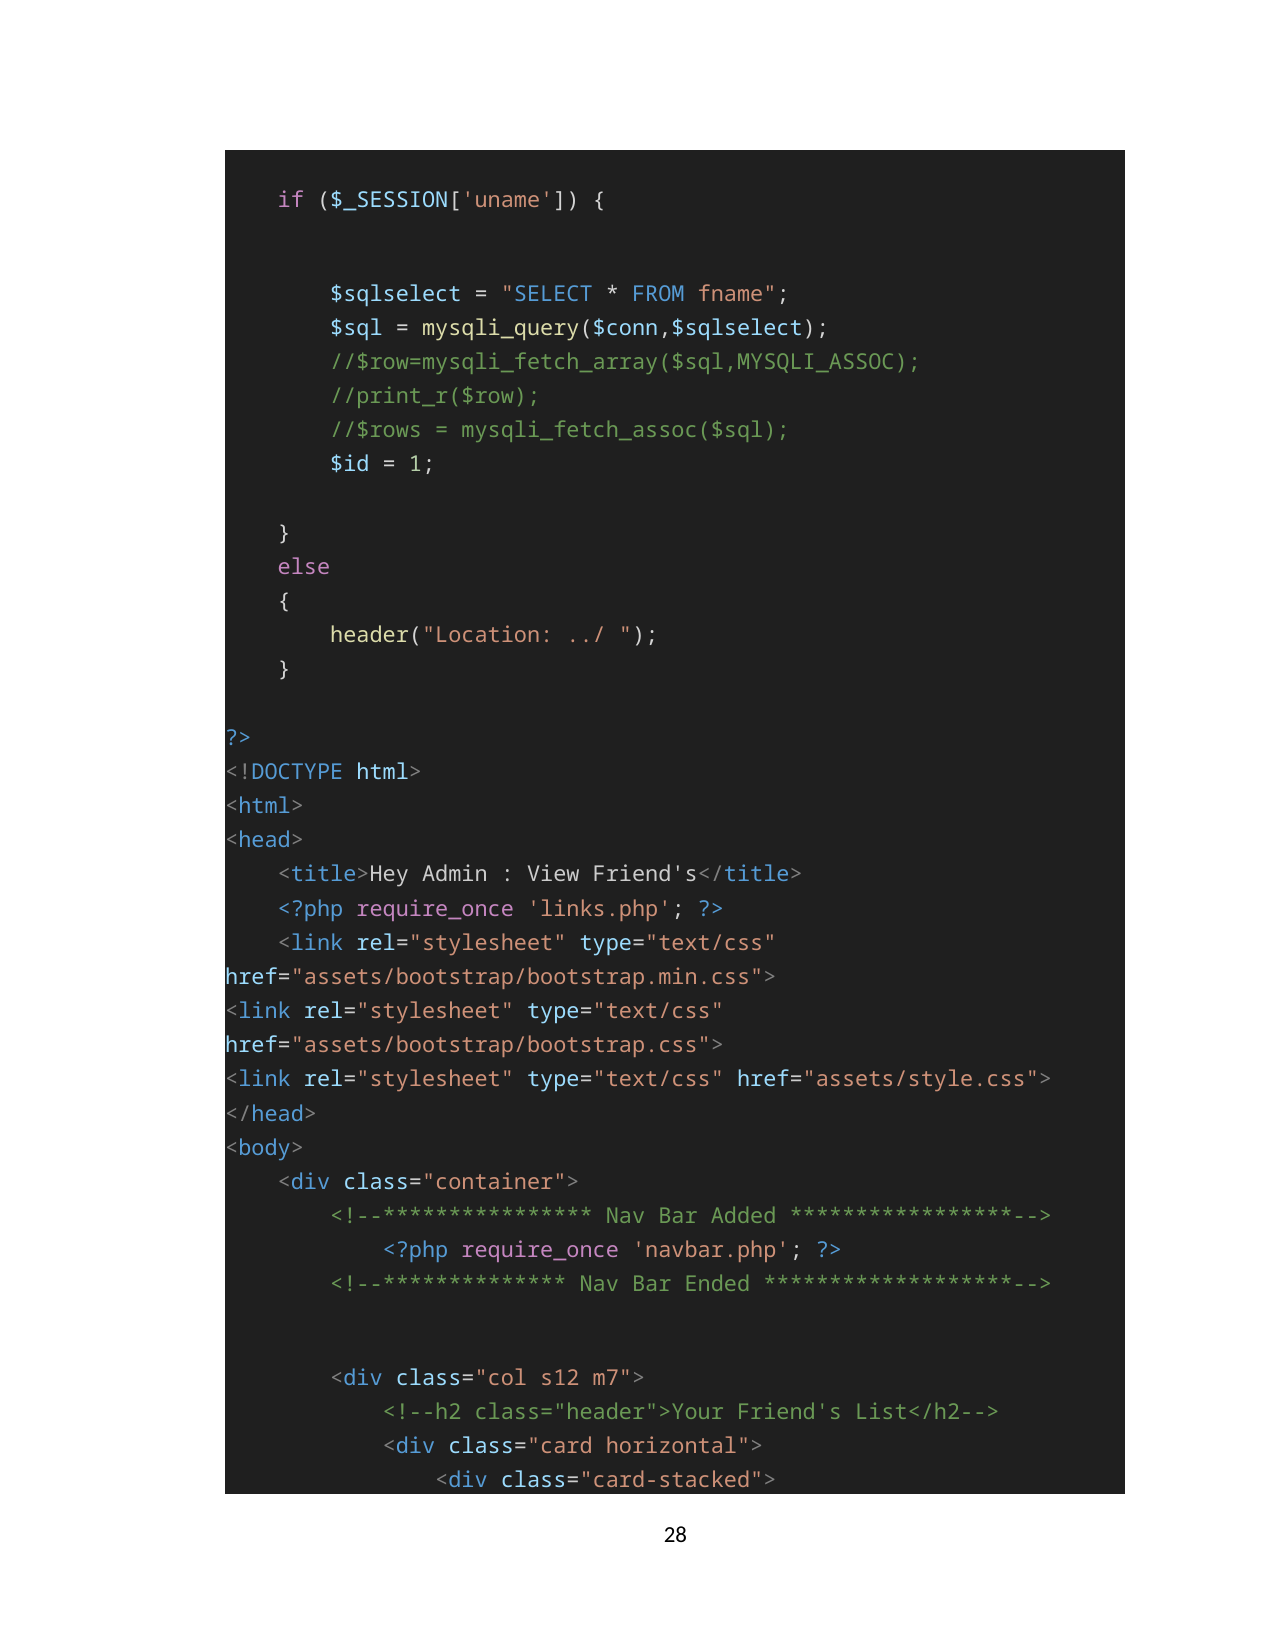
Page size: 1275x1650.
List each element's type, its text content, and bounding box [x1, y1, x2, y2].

text <html> [225, 790, 1125, 820]
text $sqlselect = "SELECT * FROM fname"; [225, 277, 1125, 307]
text <!DOCTYPE html> [225, 756, 1125, 786]
text <link rel="stylesheet" type="text/css" href="assets/bootstrap/bootstrap.css"> [225, 995, 1125, 1059]
text //$rows = mysqli_fetch_assoc($sql); [225, 414, 1125, 444]
text <!--************** Nav Bar Ended *******************--> [225, 1268, 1125, 1298]
text ?> [225, 722, 1125, 751]
text <div class="card horizontal"> [225, 1430, 1125, 1460]
text <head> [225, 824, 1125, 854]
text $sql = mysqli_query($conn,$sqlselect); [225, 312, 1125, 341]
text { [225, 585, 1125, 615]
text if ($_SESSION['uname']) { [225, 184, 1125, 214]
text <body> [225, 1132, 1125, 1161]
text header("Location: ../ "); [225, 619, 1125, 649]
text $id = 1; [225, 448, 1125, 478]
text <title>Hey Admin : View Friend's</title> [225, 858, 1125, 888]
text //print_r($row); [225, 380, 1125, 410]
text <link rel="stylesheet" type="text/css" href="assets/bootstrap/bootstrap.min.css"> [225, 927, 1125, 991]
text <?php require_once 'links.php'; ?> [225, 892, 1125, 922]
text <div class="card-stacked"> [225, 1464, 1125, 1494]
text <link rel="stylesheet" type="text/css" href="assets/style.css"> [225, 1063, 1125, 1093]
text //$row=mysqli_fetch_array($sql,MYSQLI_ASSOC); [225, 346, 1125, 376]
text <!--h2 class="header">Your Friend's List</h2--> [225, 1396, 1125, 1426]
text </head> [225, 1097, 1125, 1127]
text <div class="col s12 m7"> [225, 1362, 1125, 1391]
text <!--**************** Nav Bar Added *****************--> [225, 1200, 1125, 1230]
text <div class="container"> [225, 1166, 1125, 1196]
text <?php require_once 'navbar.php'; ?> [225, 1234, 1125, 1264]
text else [225, 551, 1125, 581]
text } [225, 517, 1125, 546]
text } [225, 653, 1125, 683]
